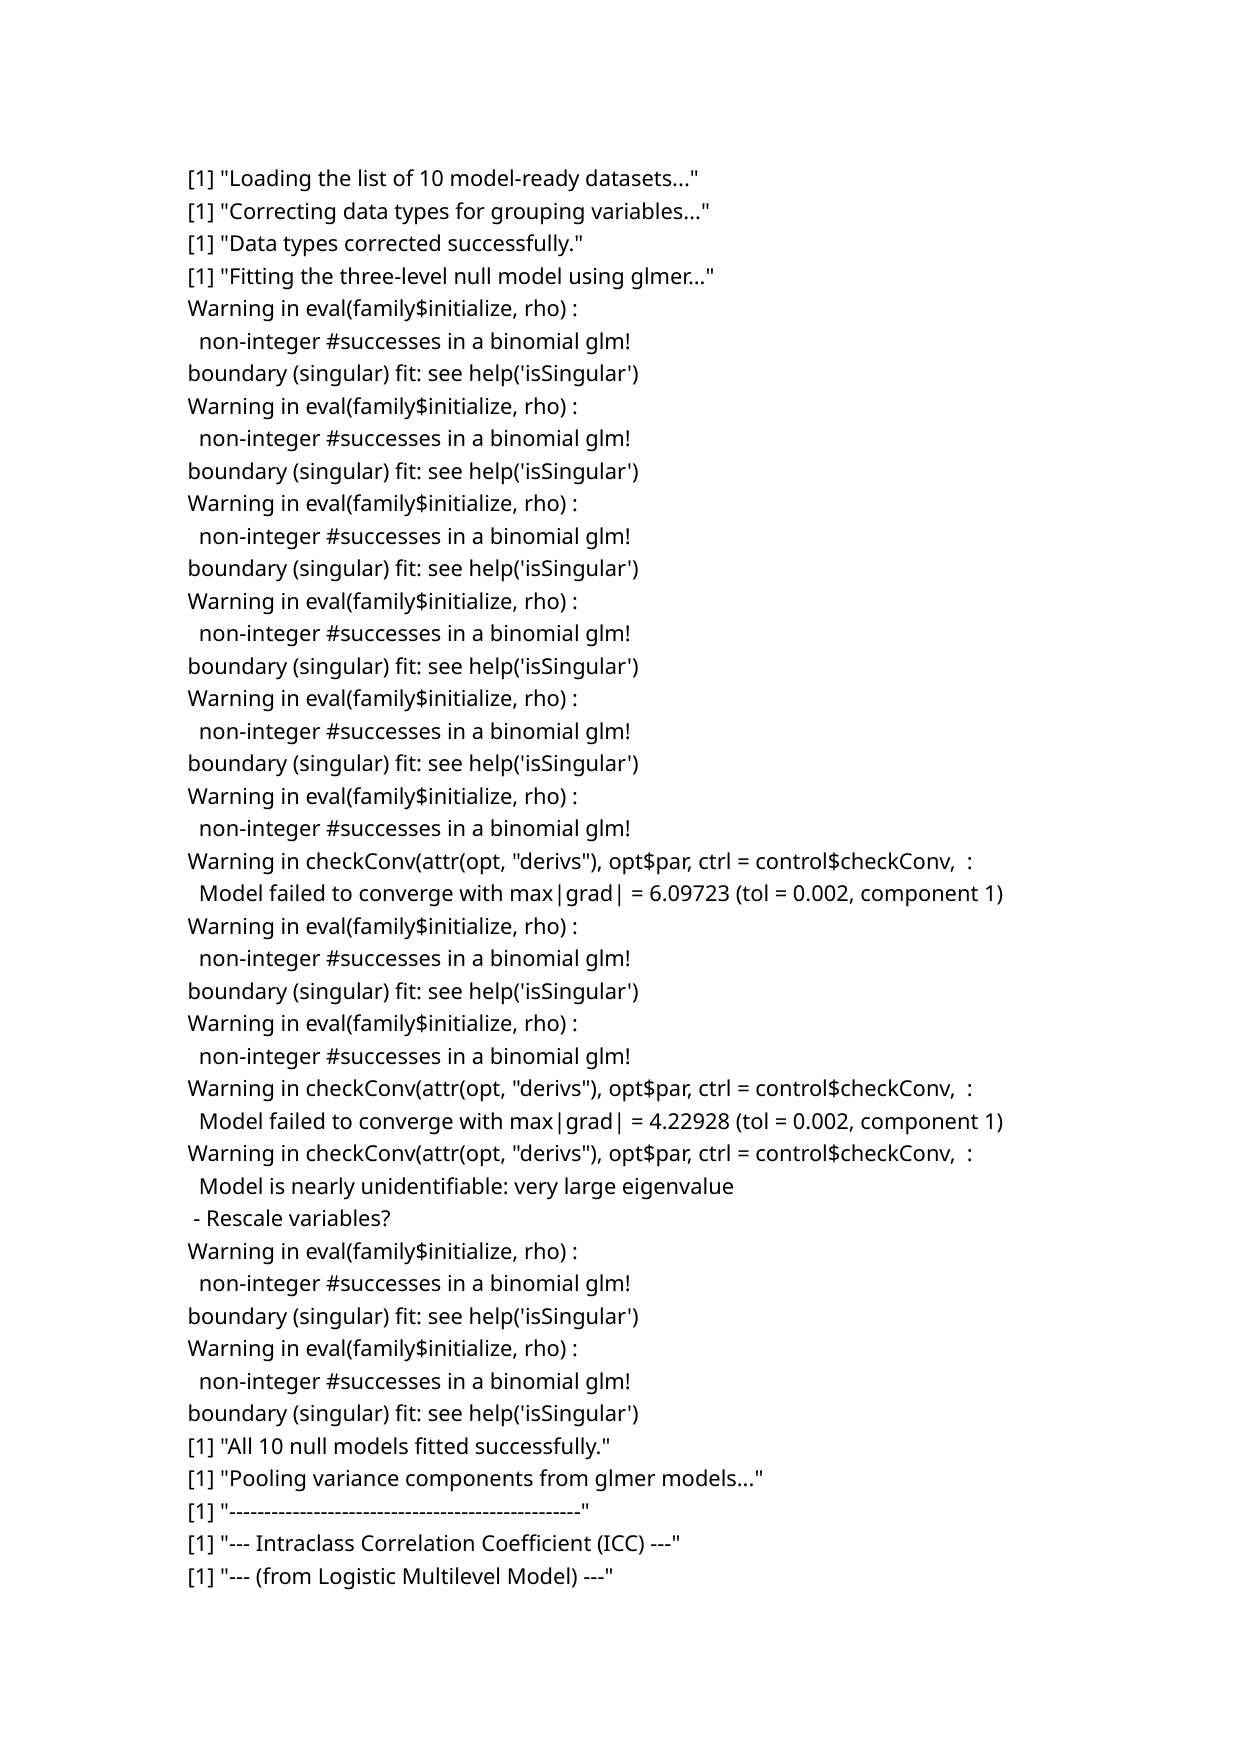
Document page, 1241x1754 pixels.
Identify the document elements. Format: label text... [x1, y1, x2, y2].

text Warning in checkConv(attr(opt, "derivs"), opt$par, ctrl = control$checkConv, : [187, 1072, 1053, 1104]
text boundary (singular) fit: see help('isSingular') [187, 1299, 1053, 1332]
text non-integer #successes in a binomial glm! [187, 422, 1053, 454]
text boundary (singular) fit: see help('isSingular') [187, 454, 1053, 487]
text Warning in eval(family$initialize, rho) : [187, 909, 1053, 942]
text boundary (singular) fit: see help('isSingular') [187, 1397, 1053, 1429]
text non-integer #successes in a binomial glm! [187, 714, 1053, 747]
text Warning in eval(family$initialize, rho) : [187, 779, 1053, 812]
text non-integer #successes in a binomial glm! [187, 1267, 1053, 1299]
text non-integer #successes in a binomial glm! [187, 519, 1053, 552]
text boundary (singular) fit: see help('isSingular') [187, 747, 1053, 779]
text [1] "Pooling variance components from glmer models..." [187, 1462, 1053, 1494]
text Model is nearly unidentifiable: very large eigenvalue [187, 1169, 1053, 1202]
text Warning in checkConv(attr(opt, "derivs"), opt$par, ctrl = control$checkConv, : [187, 844, 1053, 877]
text [1] "All 10 null models fitted successfully." [187, 1429, 1053, 1462]
text non-integer #successes in a binomial glm! [187, 324, 1053, 357]
text Warning in eval(family$initialize, rho) : [187, 682, 1053, 714]
text non-integer #successes in a binomial glm! [187, 1039, 1053, 1072]
text Model failed to converge with max|grad| = 6.09723 (tol = 0.002, component 1) [187, 877, 1053, 909]
text Warning in eval(family$initialize, rho) : [187, 1332, 1053, 1364]
text Warning in eval(family$initialize, rho) : [187, 389, 1053, 422]
text non-integer #successes in a binomial glm! [187, 812, 1053, 844]
text [1] "--------------------------------------------------" [187, 1494, 1053, 1527]
text boundary (singular) fit: see help('isSingular') [187, 974, 1053, 1007]
text non-integer #successes in a binomial glm! [187, 617, 1053, 649]
text boundary (singular) fit: see help('isSingular') [187, 649, 1053, 682]
text - Rescale variables? [187, 1202, 1053, 1234]
text non-integer #successes in a binomial glm! [187, 942, 1053, 974]
text [1] "--- (from Logistic Multilevel Model) ---" [187, 1559, 1053, 1592]
text Warning in eval(family$initialize, rho) : [187, 1007, 1053, 1039]
text non-integer #successes in a binomial glm! [187, 1364, 1053, 1397]
text [1] "Loading the list of 10 model-ready datasets..." [187, 162, 1053, 194]
text Warning in eval(family$initialize, rho) : [187, 487, 1053, 519]
text Warning in eval(family$initialize, rho) : [187, 584, 1053, 617]
text [1] "Data types corrected successfully." [187, 227, 1053, 259]
text [1] "Fitting the three-level null model using glmer..." [187, 259, 1053, 292]
text boundary (singular) fit: see help('isSingular') [187, 357, 1053, 389]
text [1] "Correcting data types for grouping variables..." [187, 194, 1053, 227]
text [1] "--- Intraclass Correlation Coefficient (ICC) ---" [187, 1527, 1053, 1559]
text Warning in checkConv(attr(opt, "derivs"), opt$par, ctrl = control$checkConv, : [187, 1137, 1053, 1169]
text Model failed to converge with max|grad| = 4.22928 (tol = 0.002, component 1) [187, 1104, 1053, 1137]
text Warning in eval(family$initialize, rho) : [187, 292, 1053, 324]
text boundary (singular) fit: see help('isSingular') [187, 552, 1053, 584]
text Warning in eval(family$initialize, rho) : [187, 1234, 1053, 1267]
